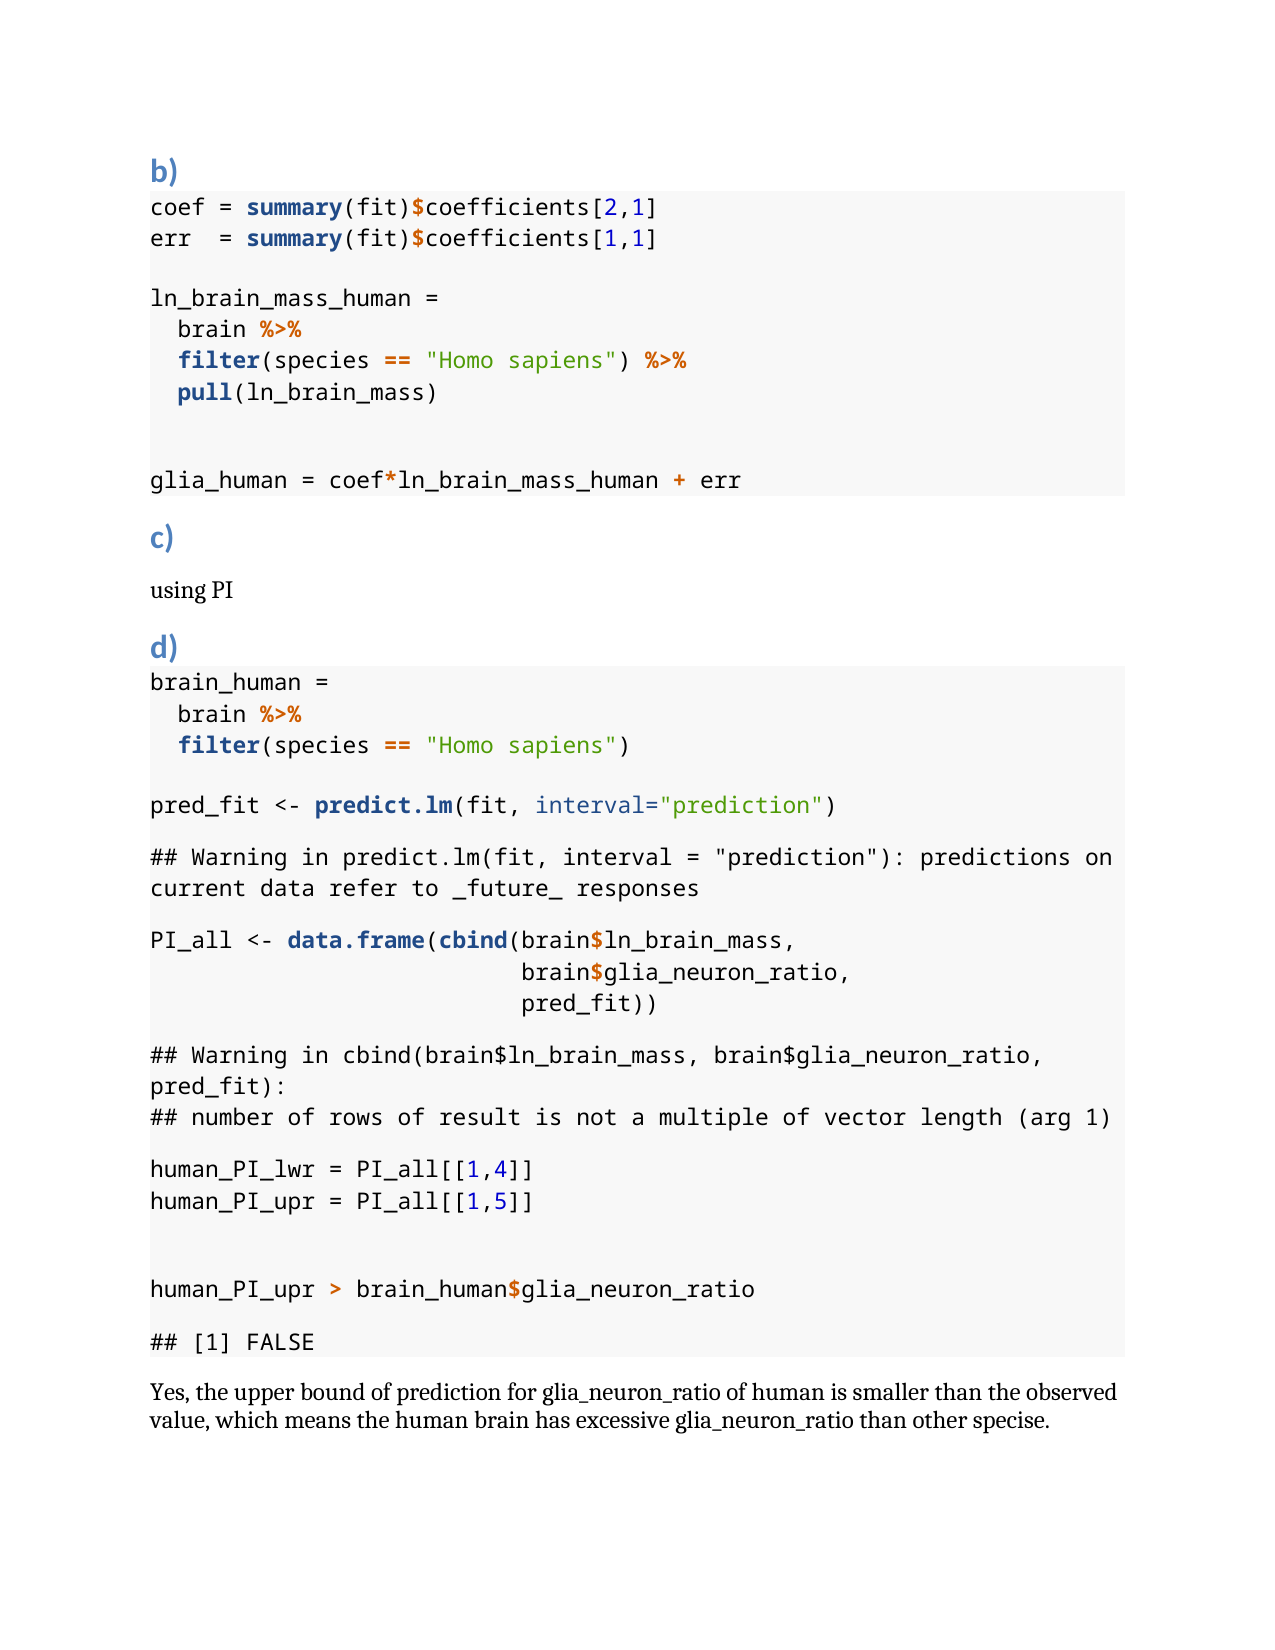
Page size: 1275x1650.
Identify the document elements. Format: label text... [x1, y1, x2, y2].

subtitle c) [150, 517, 1125, 557]
text ## [1] FALSE [150, 1326, 1125, 1357]
text human_PI_lwr = PI_all[[1,4]] human_PI_upr = PI_all[[1,5]] human_PI_upr > brain_human$glia_neuron_ratio [150, 1153, 1125, 1305]
text brain_human = brain %>% filter(species == "Homo sapiens") pred_fit <- predict.lm(fit, interval="prediction") [150, 666, 1125, 820]
text Yes, the upper bound of prediction for glia_neuron_ratio of human is smaller than the observed value, which means the human brain has excessive glia_neuron_ratio than other specise. [150, 1378, 1125, 1435]
text ## Warning in predict.lm(fit, interval = "prediction"): predictions on current data refer to _future_ responses [150, 841, 1125, 903]
text PI_all <- data.frame(cbind(brain$ln_brain_mass, brain$glia_neuron_ratio, pred_fit)) [659, 924, 1125, 1018]
subtitle d) [150, 626, 1125, 666]
subtitle b) [150, 150, 1125, 191]
text ## Warning in cbind(brain$ln_brain_mass, brain$glia_neuron_ratio, pred_fit): ## number of rows of result is not a multiple of vector length (arg 1) [150, 1039, 1125, 1133]
text coef = summary(fit)$coefficients[2,1] err = summary(fit)$coefficients[1,1] ln_brain_mass_human = brain %>% filter(species == "Homo sapiens") %>% pull(ln_brain_mass) glia_human = coef*ln_brain_mass_human + err [150, 191, 1125, 496]
text using PI [150, 576, 1125, 605]
